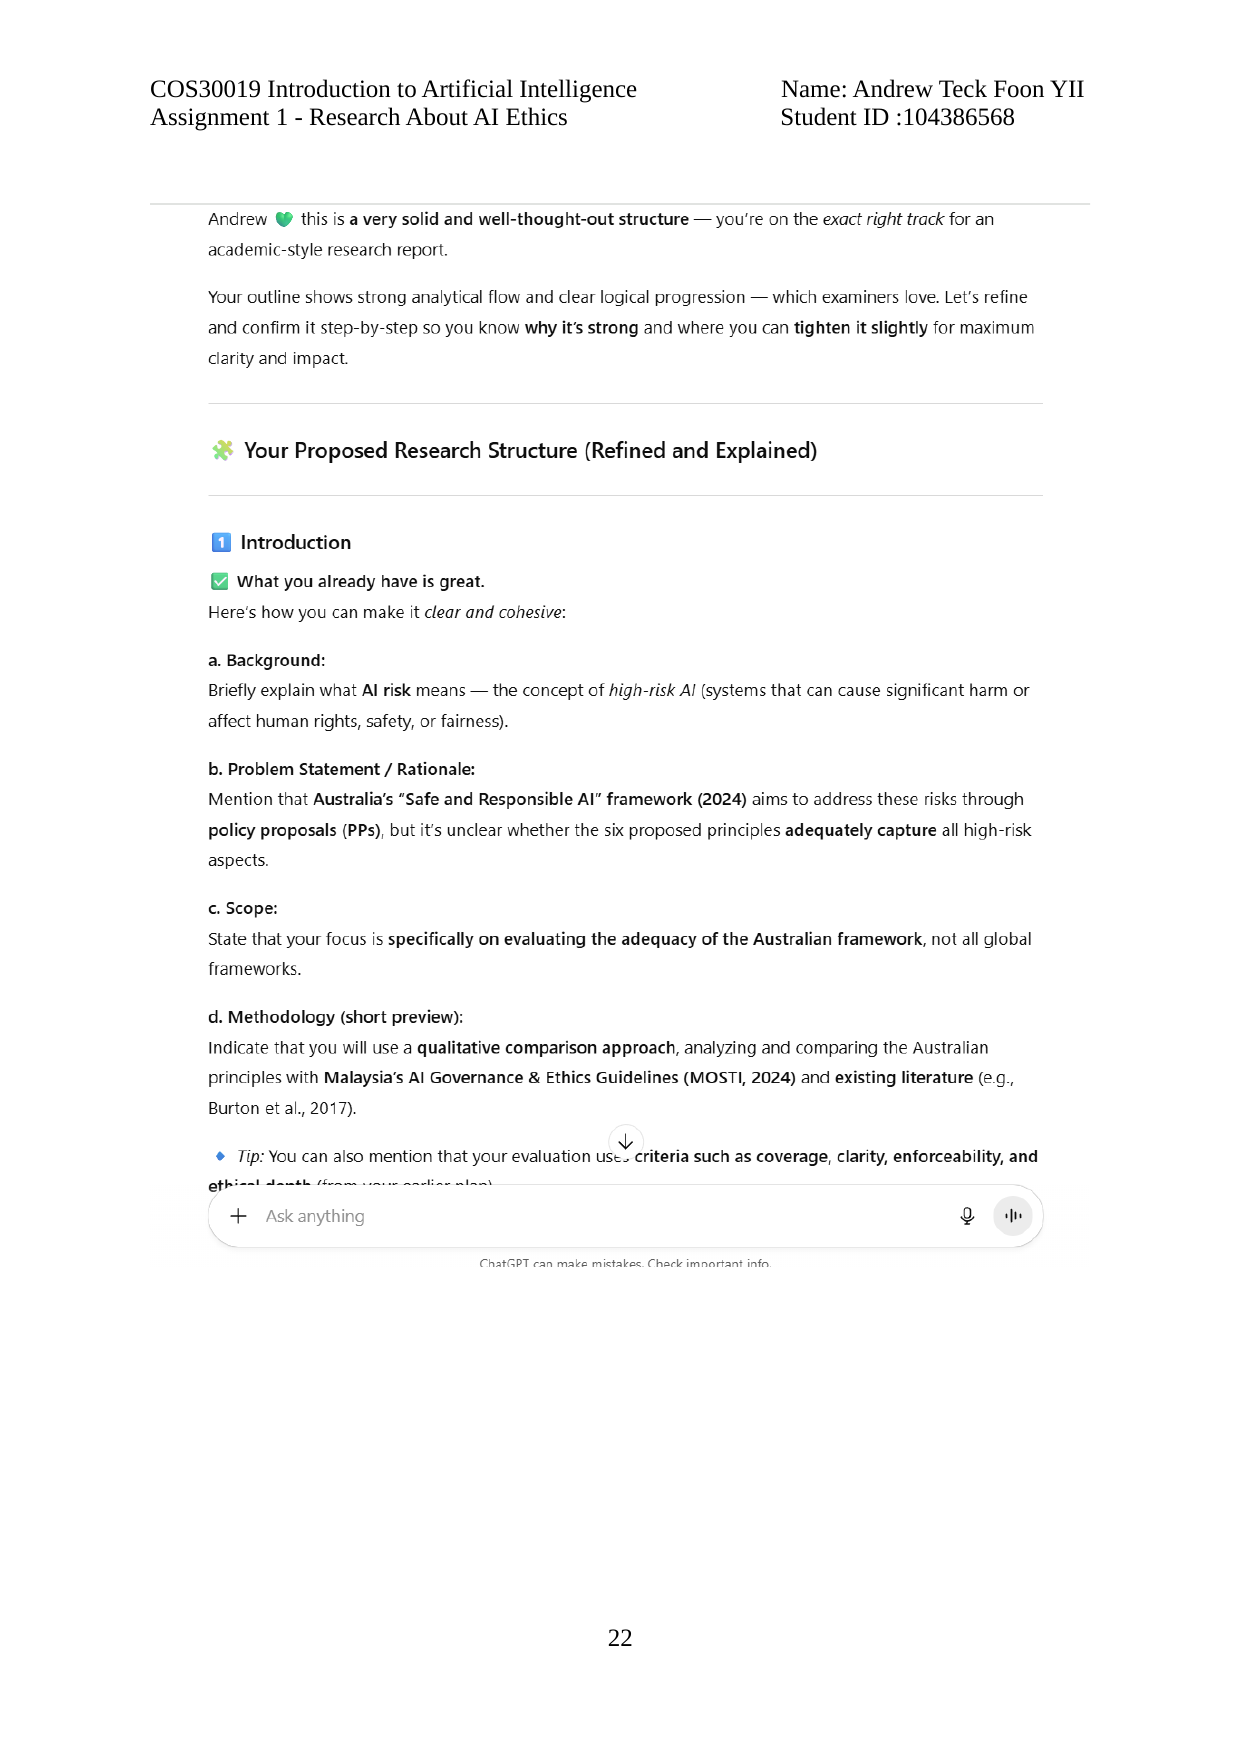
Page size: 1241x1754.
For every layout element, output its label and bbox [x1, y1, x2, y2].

picture [150, 150, 1091, 1267]
